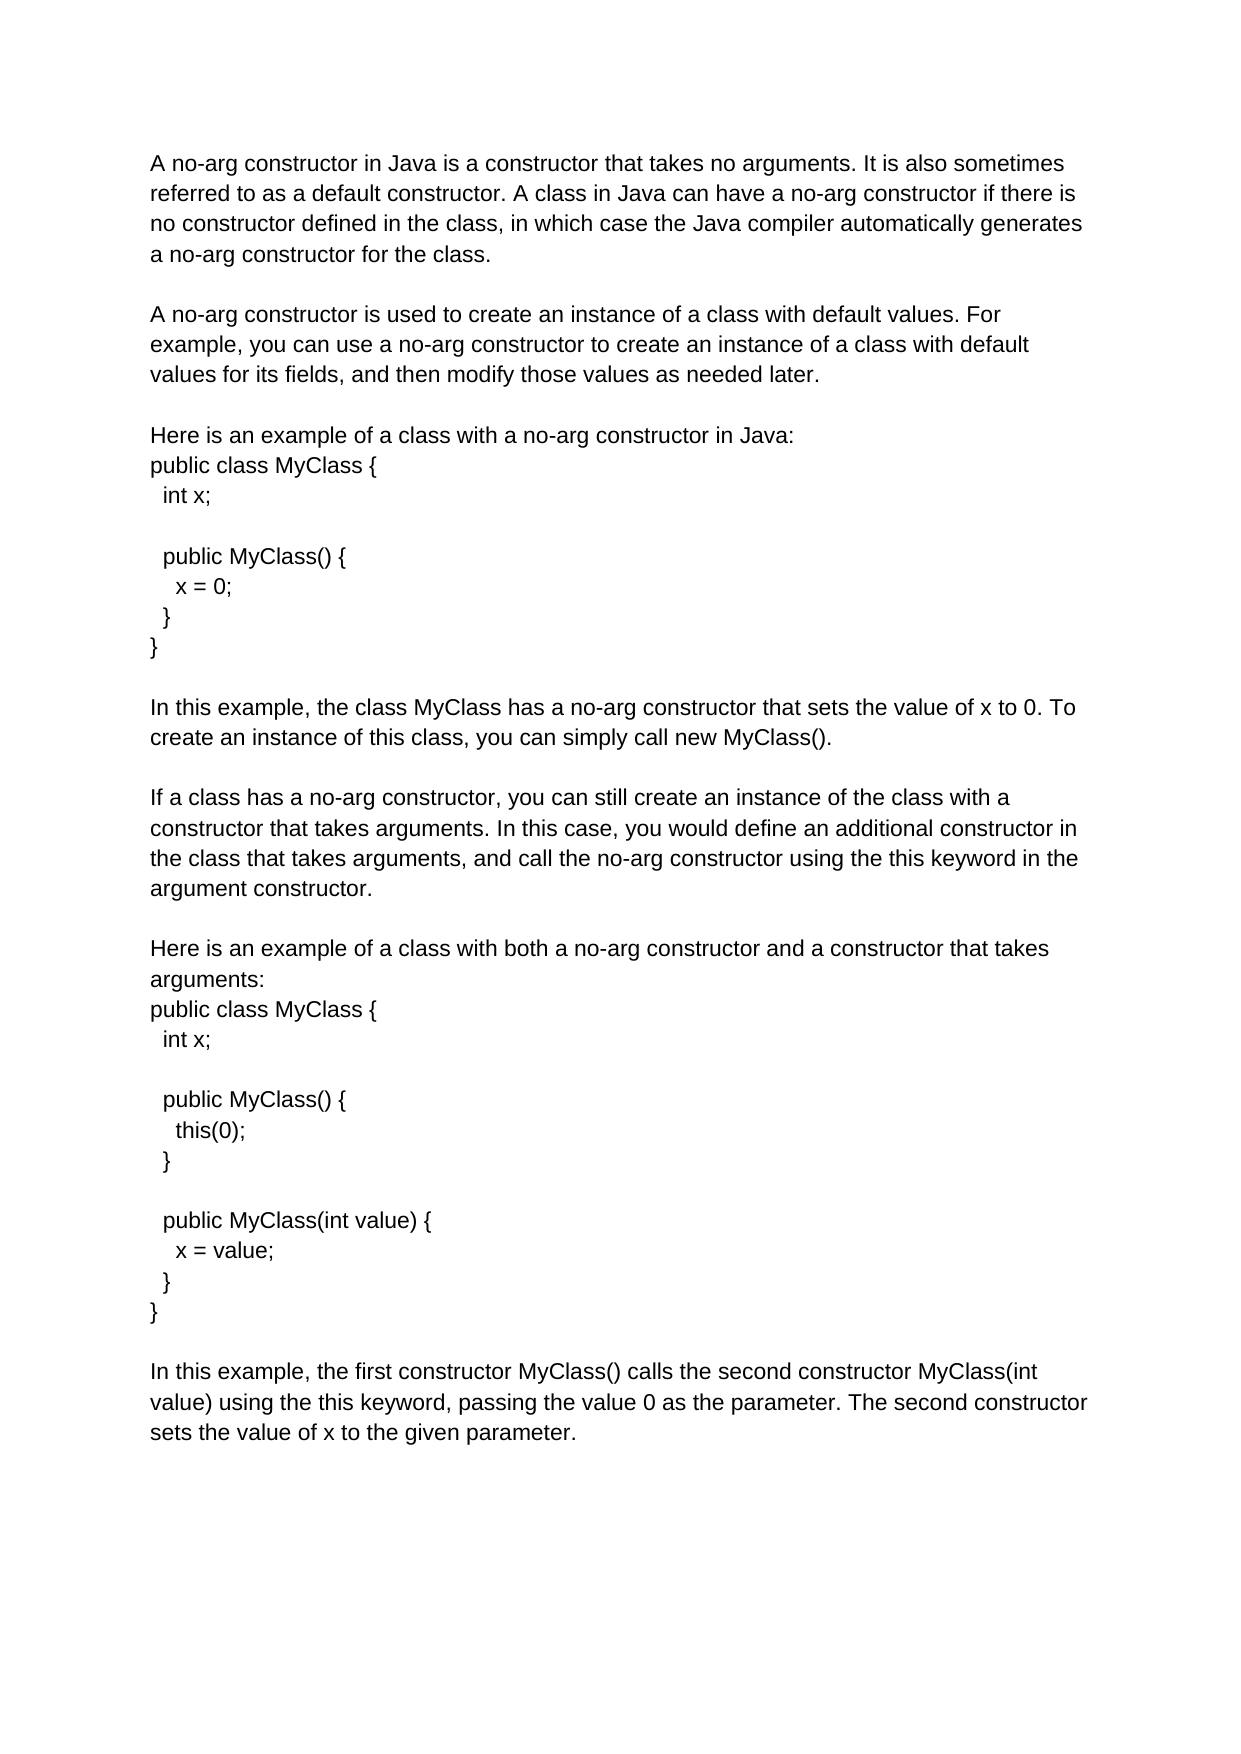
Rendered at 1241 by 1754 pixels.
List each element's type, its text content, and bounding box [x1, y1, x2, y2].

text In this example, the first constructor MyClass() calls the second constructor MyClass(int value) using the this keyword, passing the value 0 as the parameter. The second constructor sets the value of x to the given parameter. [150, 1358, 1090, 1445]
text } [150, 1298, 1090, 1324]
text public class MyClass { [150, 452, 1090, 478]
text Here is an example of a class with a no-arg constructor in Java: [150, 422, 1090, 448]
text this(0); [150, 1117, 1090, 1143]
text x = 0; [150, 573, 1090, 599]
text int x; [150, 1026, 1090, 1052]
text If a class has a no-arg constructor, you can still create an instance of the class with a constructor that takes arguments. In this case, you would define an additional constructor in the class that takes arguments, and call the no-arg constructor using the this keyword in the argument constructor. [150, 784, 1090, 901]
text } [150, 633, 1090, 660]
text x = value; [150, 1237, 1090, 1264]
text public class MyClass { [150, 996, 1090, 1022]
text } [150, 1268, 1090, 1294]
text } [150, 603, 1090, 629]
text In this example, the class MyClass has a no-arg constructor that sets the value of x to 0. To create an instance of this class, you can simply call new MyClass(). [150, 694, 1090, 750]
text A no-arg constructor is used to create an instance of a class with default values. For example, you can use a no-arg constructor to create an instance of a class with default values for its fields, and then modify those values as needed later. [150, 301, 1090, 388]
text int x; [150, 482, 1090, 509]
text public MyClass(int value) { [150, 1207, 1090, 1234]
text Here is an example of a class with both a no-arg constructor and a constructor that takes arguments: [150, 935, 1090, 992]
text public MyClass() { [150, 543, 1090, 569]
text A no-arg constructor in Java is a constructor that takes no arguments. It is also sometimes referred to as a default constructor. A class in Java can have a no-arg constructor if there is no constructor defined in the class, in which case the Java compiler automatically generates a no-arg constructor for the class. [150, 150, 1090, 267]
text } [150, 1147, 1090, 1173]
text public MyClass() { [150, 1086, 1090, 1113]
